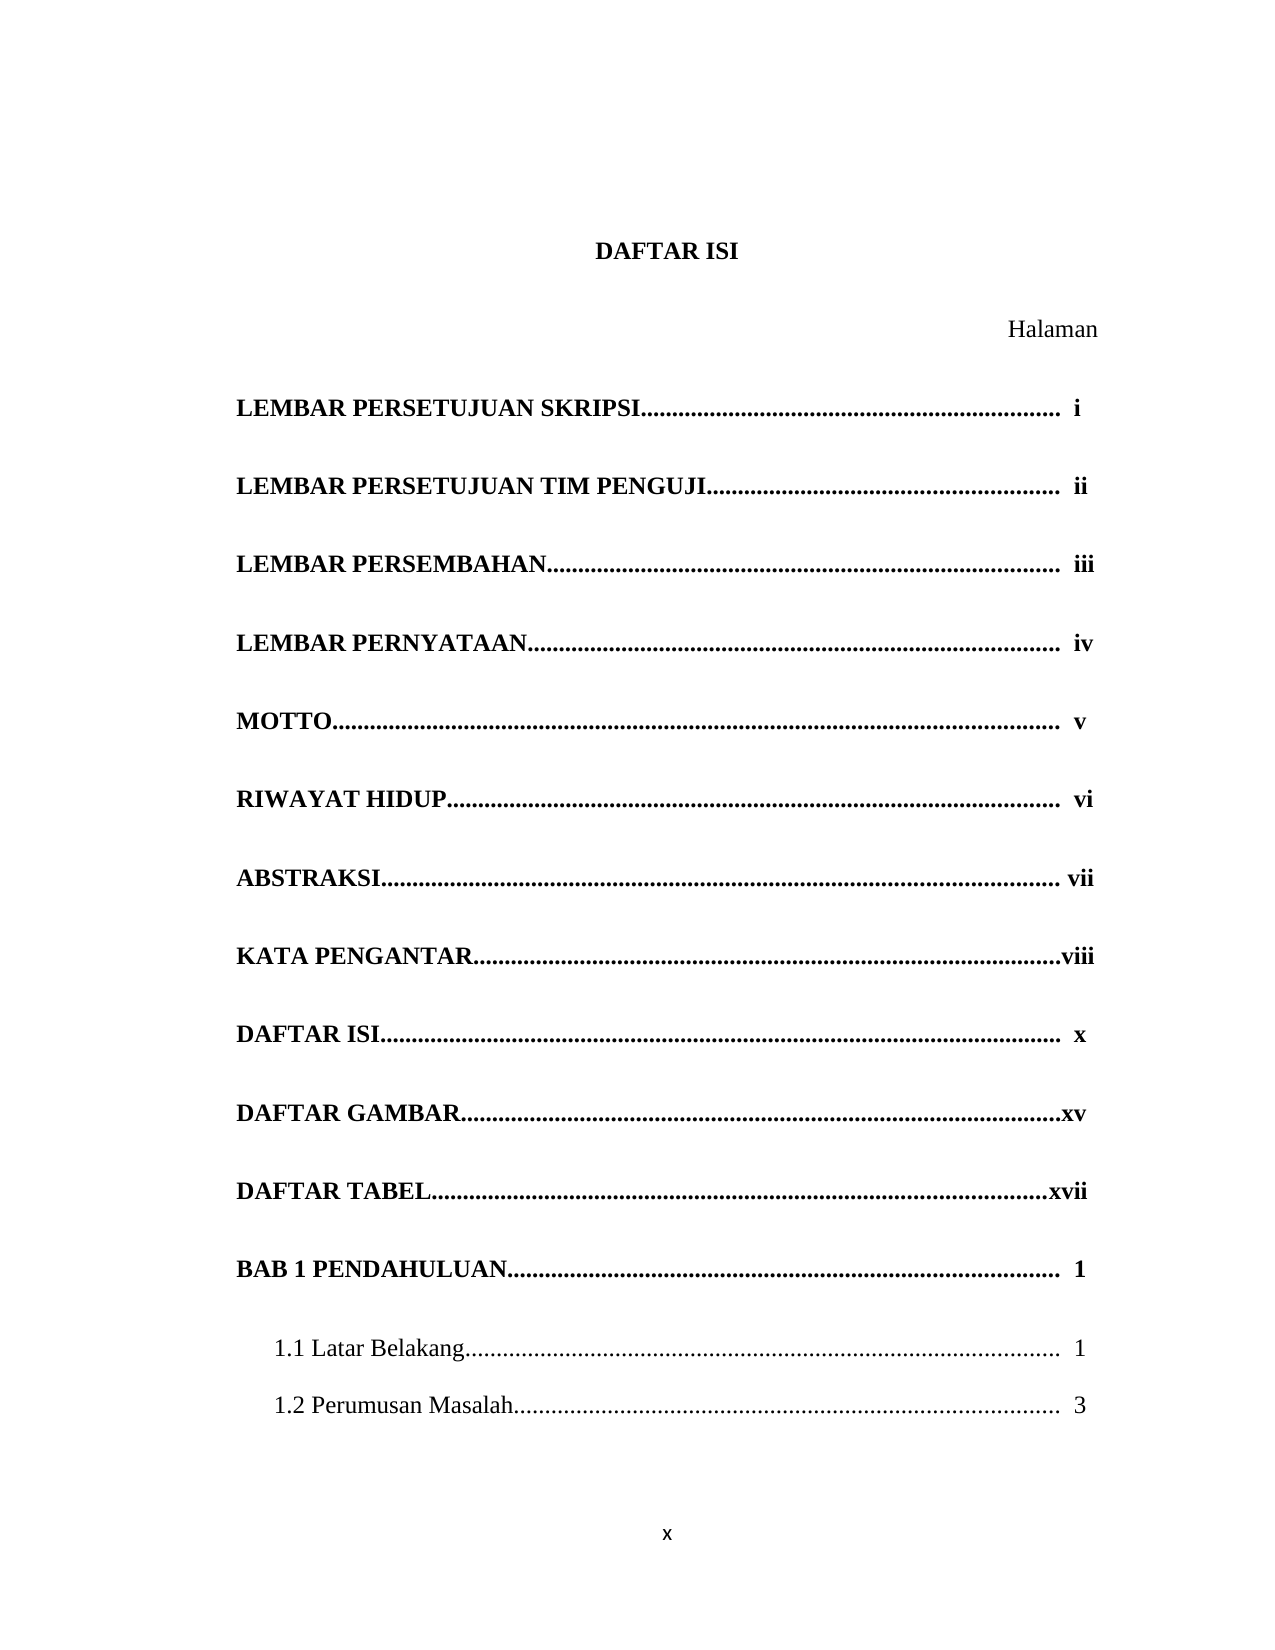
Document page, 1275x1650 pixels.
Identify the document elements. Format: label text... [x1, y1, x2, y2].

text LEMBAR PERNYATAAN iv [236, 628, 1098, 657]
text DAFTAR ISI x [236, 1019, 1098, 1048]
text KATA PENGANTAR viii [236, 941, 1098, 970]
text DAFTAR GAMBAR xv [236, 1098, 1098, 1127]
text DAFTAR TABEL xvii [236, 1176, 1098, 1205]
text LEMBAR PERSETUJUAN TIM PENGUJI ii [236, 471, 1098, 500]
text Halaman [236, 314, 1098, 343]
text LEMBAR PERSETUJUAN SKRIPSI i [236, 393, 1098, 422]
text RIWAYAT HIDUP vi [236, 784, 1098, 813]
text BAB 1 PENDAHULUAN 1 [236, 1254, 1098, 1283]
text MOTTO v [236, 706, 1098, 735]
list Latar Belakang 1 [274, 1333, 1098, 1362]
text LEMBAR PERSEMBAHAN iii [236, 549, 1098, 578]
text DAFTAR ISI [236, 236, 1098, 265]
list Perumusan Masalah 3 [274, 1390, 1098, 1419]
text ABSTRAKSI vii [236, 863, 1098, 892]
